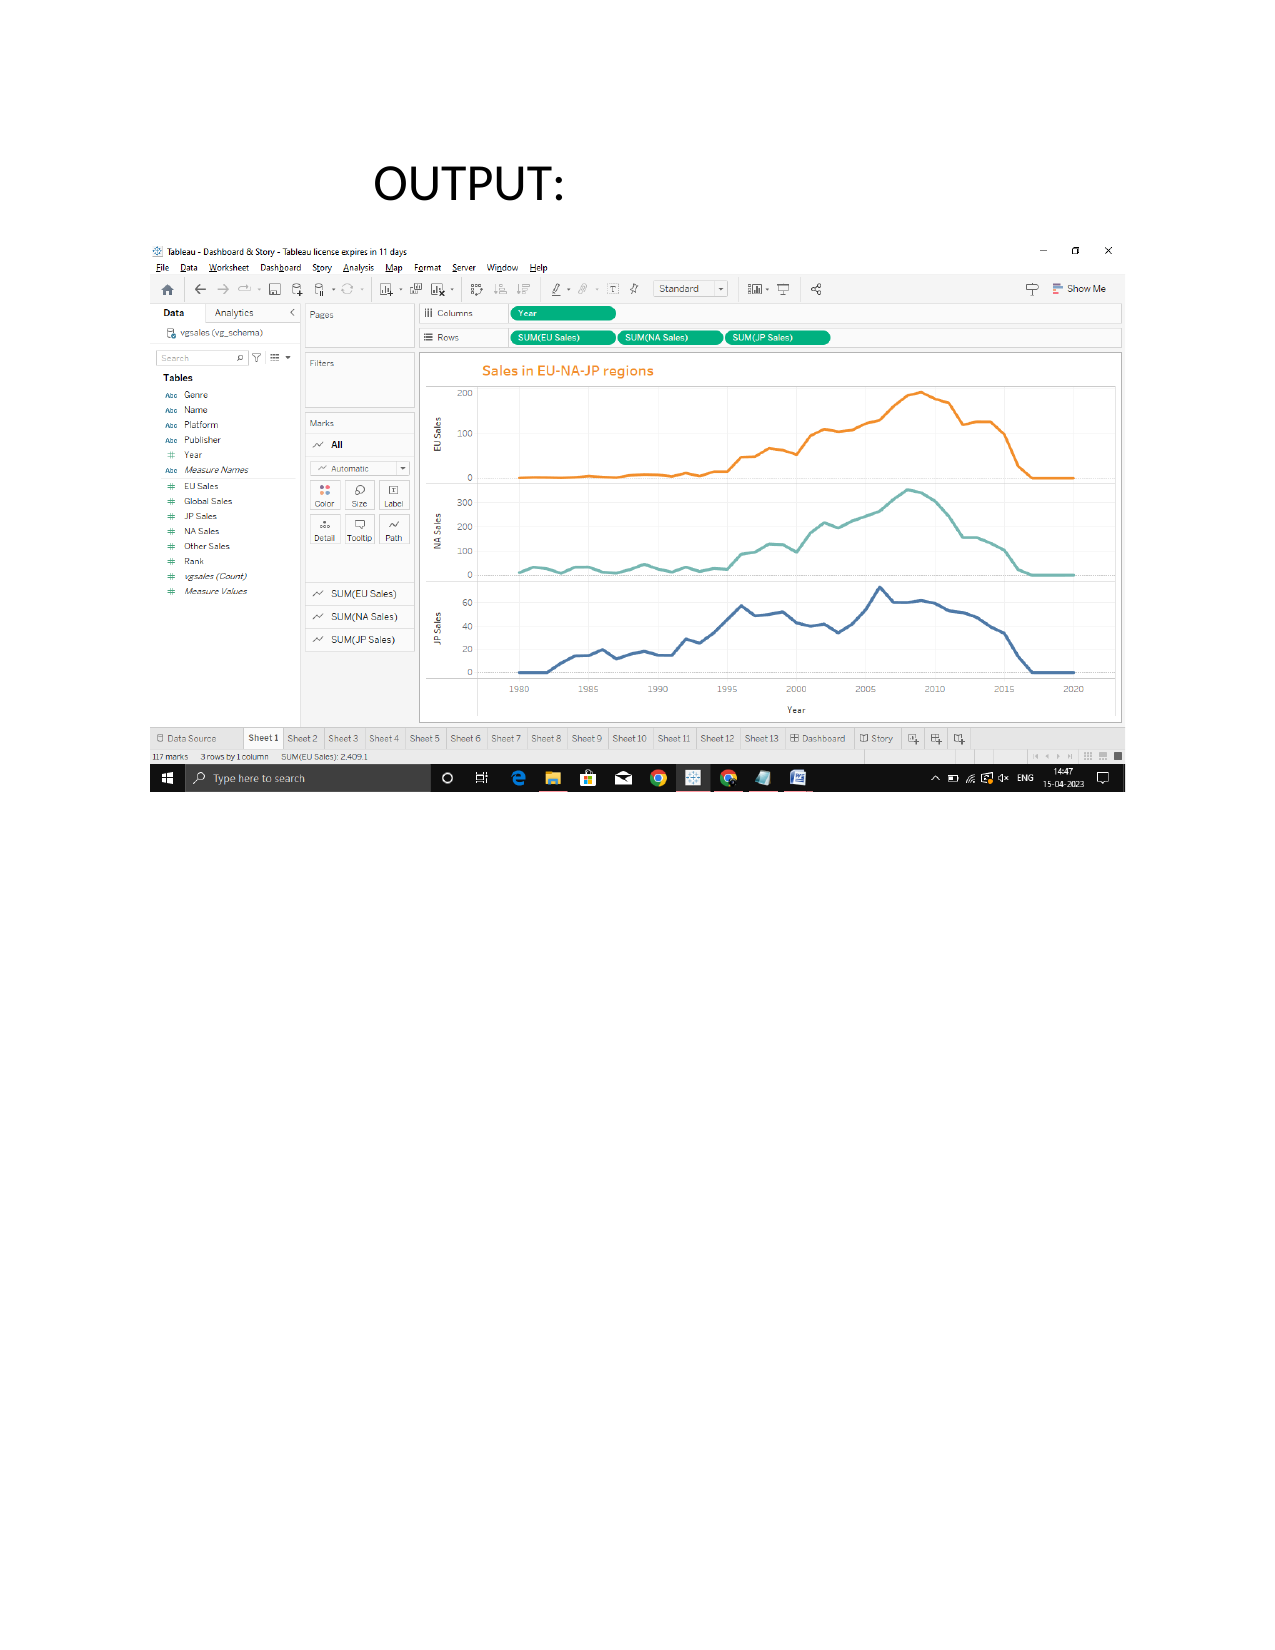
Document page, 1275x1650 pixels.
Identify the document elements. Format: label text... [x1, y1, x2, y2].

text OUTPUT: [150, 150, 1125, 213]
picture [150, 243, 1125, 792]
